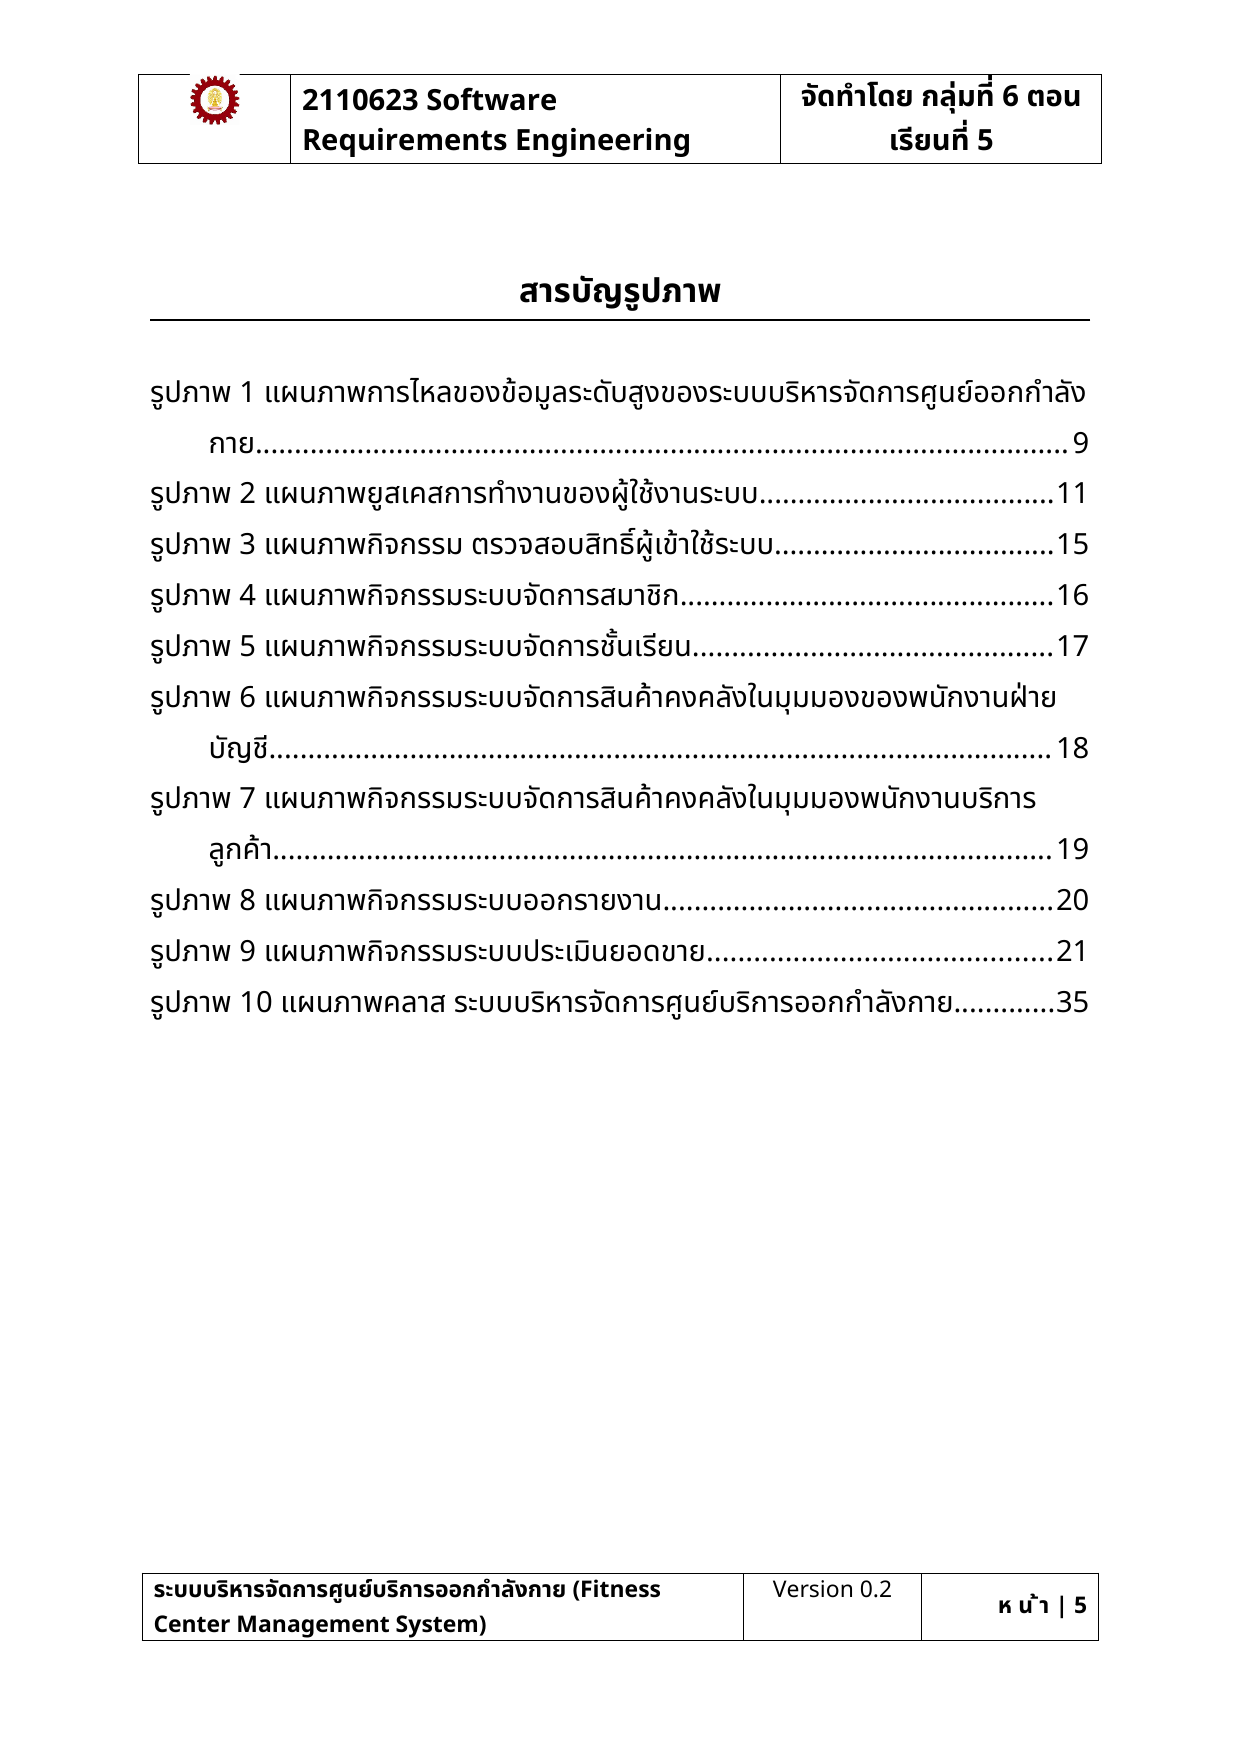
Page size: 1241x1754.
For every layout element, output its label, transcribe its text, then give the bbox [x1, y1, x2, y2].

picture [189, 74, 240, 125]
subtitle สารบัญรูปภาพ [150, 267, 1090, 319]
text รูปภาพ 9 แผนภาพกิจกรรมระบบประเมินยอดขาย 21 [150, 930, 1090, 974]
text รูปภาพ 4 แผนภาพกิจกรรมระบบจัดการสมาชิก 16 [150, 574, 1090, 619]
text รูปภาพ 7 แผนภาพกิจกรรมระบบจัดการสินค้าคงคลังในมุมมองพนักงานบริการลูกค้า 19 [150, 778, 1090, 873]
text รูปภาพ 8 แผนภาพกิจกรรมระบบออกรายงาน 20 [150, 879, 1090, 924]
text รูปภาพ 2 แผนภาพยูสเคสการทำงานของผู้ใช้งานระบบ 11 [150, 473, 1090, 517]
text รูปภาพ 3 แผนภาพกิจกรรม ตรวจสอบสิทธิ์ผู้เข้าใช้ระบบ 15 [150, 524, 1090, 568]
text รูปภาพ 5 แผนภาพกิจกรรมระบบจัดการชั้นเรียน 17 [150, 625, 1090, 669]
text รูปภาพ 6 แผนภาพกิจกรรมระบบจัดการสินค้าคงคลังในมุมมองของพนักงานฝ่ายบัญชี 18 [150, 676, 1090, 771]
text รูปภาพ 1 แผนภาพการไหลของข้อมูลระดับสูงของระบบบริหารจัดการศูนย์ออกกำลังกาย 9 [150, 371, 1090, 466]
text รูปภาพ 10 แผนภาพคลาส ระบบบริหารจัดการศูนย์บริการออกกำลังกาย 35 [150, 981, 1090, 1025]
